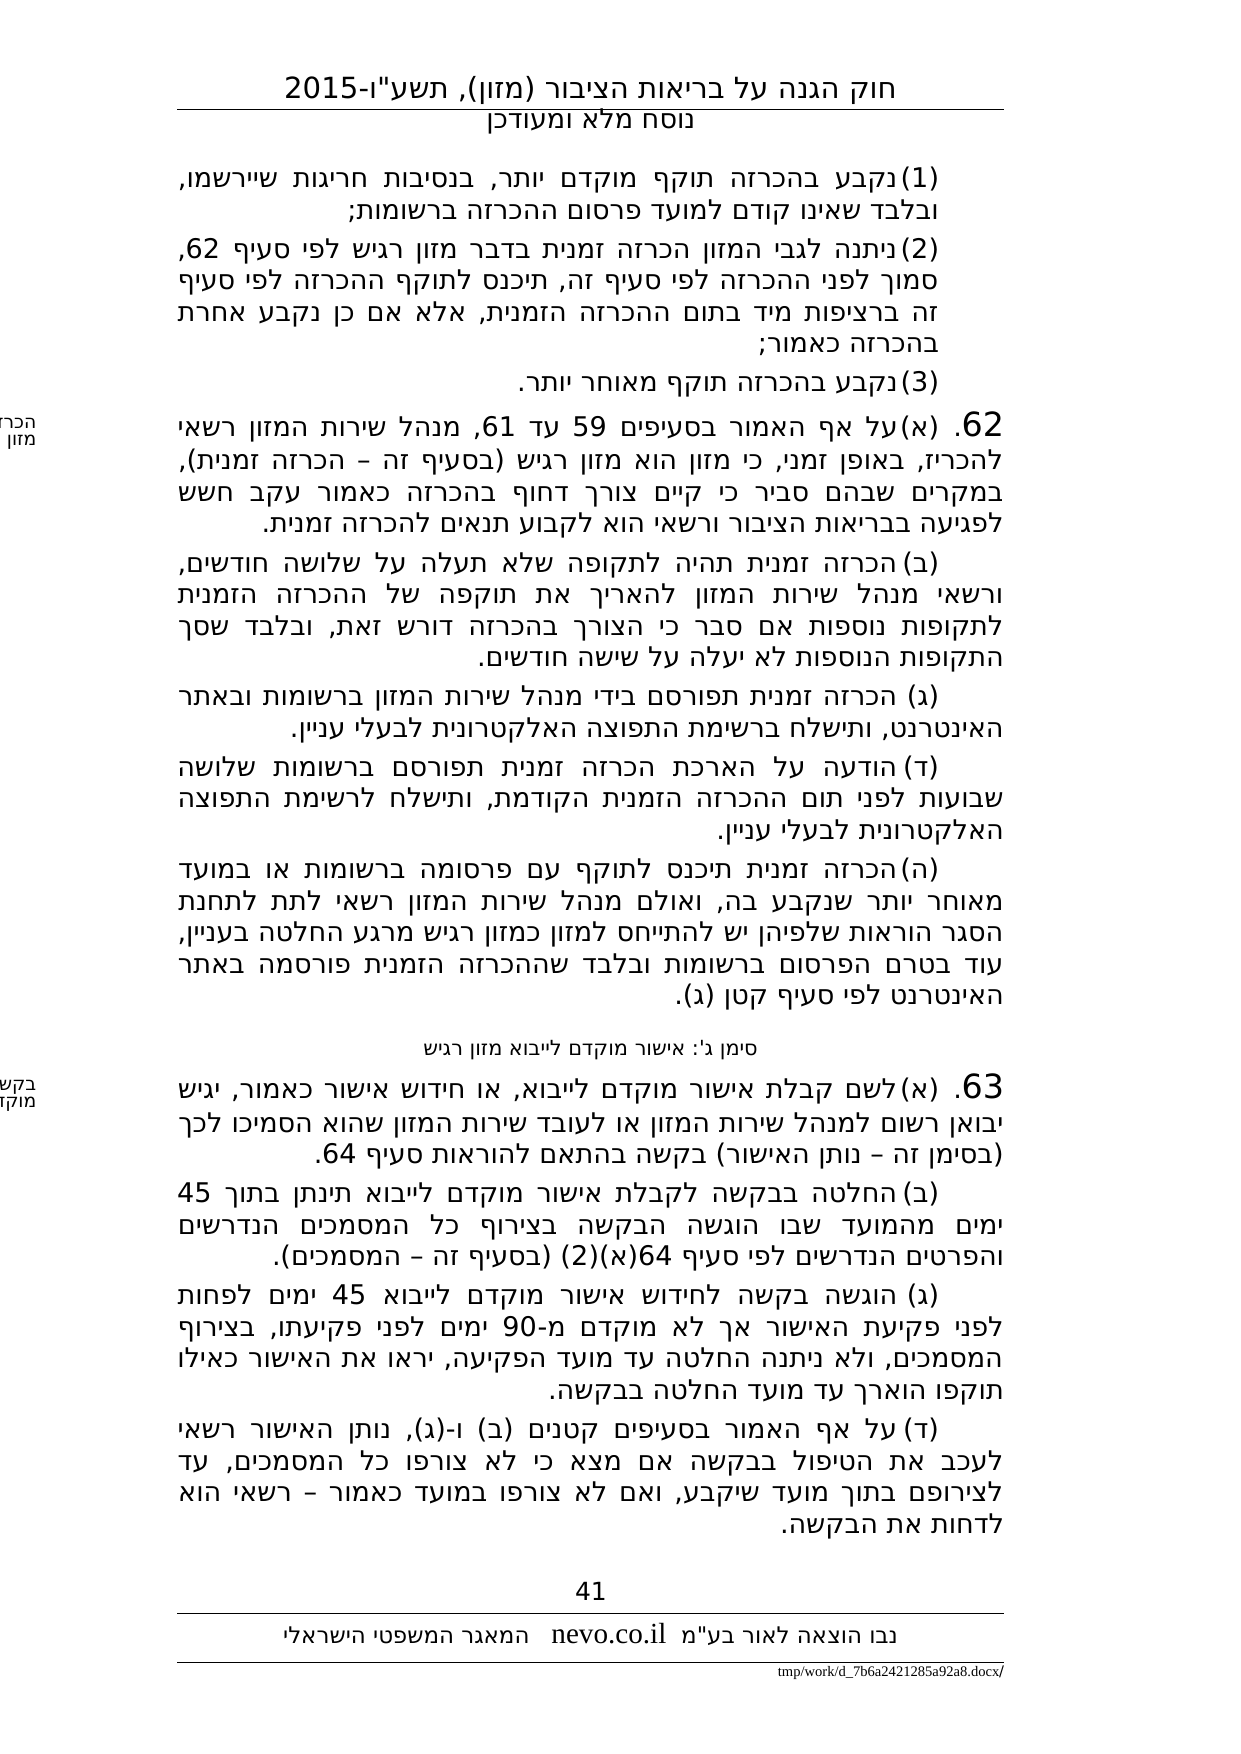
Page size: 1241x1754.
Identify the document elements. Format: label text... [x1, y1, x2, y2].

text (ב) החלטה בבקשה לקבלת אישור מוקדם לייבוא תינתן בתוך 45 ימים מהמועד שבו הוגשה הבקשה בצירוף כל המסמכים הנדרשים והפרטים הנדרשים לפי סעיף 64(א)(2) (בסעיף זה – המסמכים). [177, 1177, 1004, 1272]
text (2) ניתנה לגבי המזון הכרזה זמנית בדבר מזון רגיש לפי סעיף 62, סמוך לפני ההכרזה לפי סעיף זה, תיכנס לתוקף ההכרזה לפי סעיף זה ברציפות מיד בתום ההכרזה הזמנית, אלא אם כן נקבע אחרת בהכרזה כאמור; [177, 233, 939, 359]
text (ה) הכרזה זמנית תיכנס לתוקף עם פרסומה ברשומות או במועד מאוחר יותר שנקבע בה, ואולם מנהל שירות המזון רשאי לתת לתחנת הסגר הוראות שלפיהן יש להתייחס למזון כמזון רגיש מרגע החלטה בעניין, עוד בטרם הפרסום ברשומות ובלבד שההכרזה הזמנית פורסמה באתר האינטרנט לפי סעיף קטן (ג). [177, 853, 1004, 1011]
text 62. (א) על אף האמור בסעיפים 59 עד 61, מנהל שירות המזון רשאי להכריז, באופן זמני, כי מזון הוא מזון רגיש (בסעיף זה – הכרזה זמנית), במקרים שבהם סביר כי קיים צורך דחוף בהכרזה כאמור עקב חשש לפגיעה בבריאות הציבור ורשאי הוא לקבוע תנאים להכרזה זמנית. [177, 406, 1004, 539]
text (1) נקבע בהכרזה תוקף מוקדם יותר, בנסיבות חריגות שיירשמו, ובלבד שאינו קודם למועד פרסום ההכרזה ברשומות; [177, 162, 939, 226]
text (ד) על אף האמור בסעיפים קטנים (ב) ו-(ג), נותן האישור רשאי לעכב את הטיפול בבקשה אם מצא כי לא צורפו כל המסמכים, עד לצירופם בתוך מועד שיקבע, ואם לא צורפו במועד כאמור – רשאי הוא לדחות את הבקשה. [177, 1413, 1004, 1540]
text (ג) הוגשה בקשה לחידוש אישור מוקדם לייבוא 45 ימים לפחות לפני פקיעת האישור אך לא מוקדם מ-90 ימים לפני פקיעתו, בצירוף המסמכים, ולא ניתנה החלטה עד מועד הפקיעה, יראו את האישור כאילו תוקפו הוארך עד מועד החלטה בבקשה. [177, 1280, 1004, 1406]
text (ב) הכרזה זמנית תהיה לתקופה שלא תעלה על שלושה חודשים, ורשאי מנהל שירות המזון להאריך את תוקפה של ההכרזה הזמנית לתקופות נוספות אם סבר כי הצורך בהכרזה דורש זאת, ובלבד שסך התקופות הנוספות לא יעלה על שישה חודשים. [177, 547, 1004, 673]
text (3) נקבע בהכרזה תוקף מאוחר יותר. [177, 367, 939, 398]
text (ד) הודעה על הארכת הכרזה זמנית תפורסם ברשומות שלושה שבועות לפני תום ההכרזה הזמנית הקודמת, ותישלח לרשימת התפוצה האלקטרונית לבעלי עניין. [177, 751, 1004, 846]
text 63. (א) לשם קבלת אישור מוקדם לייבוא, או חידוש אישור כאמור, יגיש יבואן רשום למנהל שירות המזון או לעובד שירות המזון שהוא הסמיכו לכך (בסימן זה – נותן האישור) בקשה בהתאם להוראות סעיף 64. [177, 1068, 1004, 1170]
text (ג) הכרזה זמנית תפורסם בידי מנהל שירות המזון ברשומות ובאתר האינטרנט, ותישלח ברשימת התפוצה האלקטרונית לבעלי עניין. [177, 681, 1004, 744]
text סימן ג': אישור מוקדם לייבוא מזון רגיש [177, 1036, 1004, 1061]
